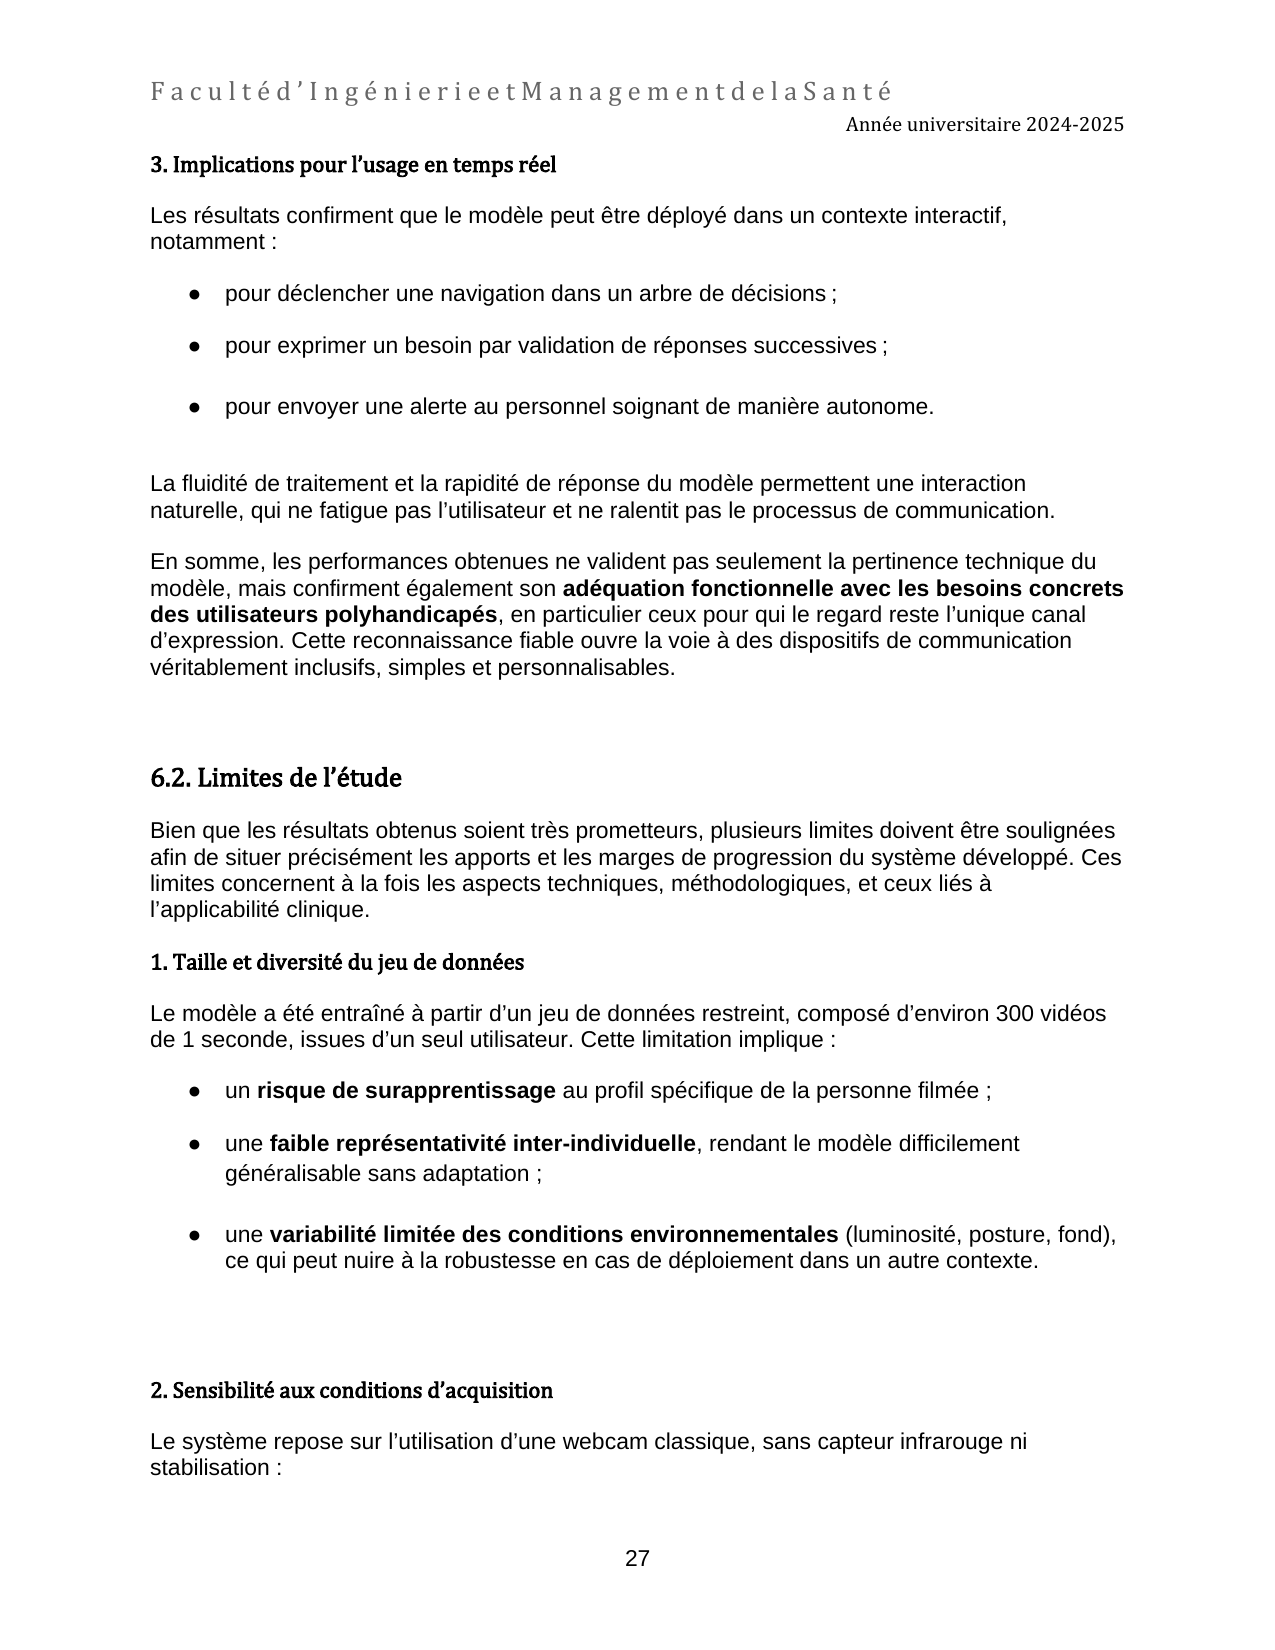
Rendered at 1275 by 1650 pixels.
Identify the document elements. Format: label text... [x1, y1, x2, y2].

list pour envoyer une alerte au personnel soignant de manière autonome. [187, 393, 1125, 445]
subtitle 6.2. Limites de l’étude [150, 760, 1125, 792]
list une faible représentativité inter-individuelle, rendant le modèle difficilement généralisable sans adaptation ; [187, 1130, 1125, 1217]
text Les résultats confirment que le modèle peut être déployé dans un contexte interactif, notamment : [150, 202, 1125, 254]
text Bien que les résultats obtenus soient très prometteurs, plusieurs limites doivent être soulignées afin de situer précisément les apports et les marges de progression du système développé. Ces limites concernent à la fois les aspects techniques, méthodologiques, et ceux liés à l’applicabilité clinique. [150, 817, 1125, 923]
text En somme, les performances obtenues ne valident pas seulement la pertinence technique du modèle, mais confirment également son adéquation fonctionnelle avec les besoins concrets des utilisateurs polyhandicapés, en particulier ceux pour qui le regard reste l’unique canal d’expression. Cette reconnaissance fiable ouvre la voie à des dispositifs de communication véritablement inclusifs, simples et personnalisables. [150, 548, 1125, 680]
subtitle 3. Implications pour l’usage en temps réel [150, 150, 1125, 177]
list pour déclencher une navigation dans un arbre de décisions ; [187, 279, 1125, 332]
list un risque de surapprentissage au profil spécifique de la personne filmée ; [187, 1077, 1125, 1130]
list pour exprimer un besoin par validation de réponses successives ; [187, 332, 1125, 389]
list une variabilité limitée des conditions environnementales (luminosité, posture, fond), ce qui peut nuire à la robustesse en cas de déploiement dans un autre contexte. [187, 1221, 1125, 1299]
subtitle 2. Sensibilité aux conditions d’acquisition [150, 1376, 1125, 1403]
text Le système repose sur l’utilisation d’une webcam classique, sans capteur infrarouge ni stabilisation : [150, 1428, 1125, 1481]
subtitle 1. Taille et diversité du jeu de données [150, 948, 1125, 974]
text La fluidité de traitement et la rapidité de réponse du modèle permettent une interaction naturelle, qui ne fatigue pas l’utilisateur et ne ralentit pas le processus de communication. [150, 470, 1125, 523]
text Le modèle a été entraîné à partir d’un jeu de données restreint, composé d’environ 300 vidéos de 1 seconde, issues d’un seul utilisateur. Cette limitation implique : [150, 999, 1125, 1052]
